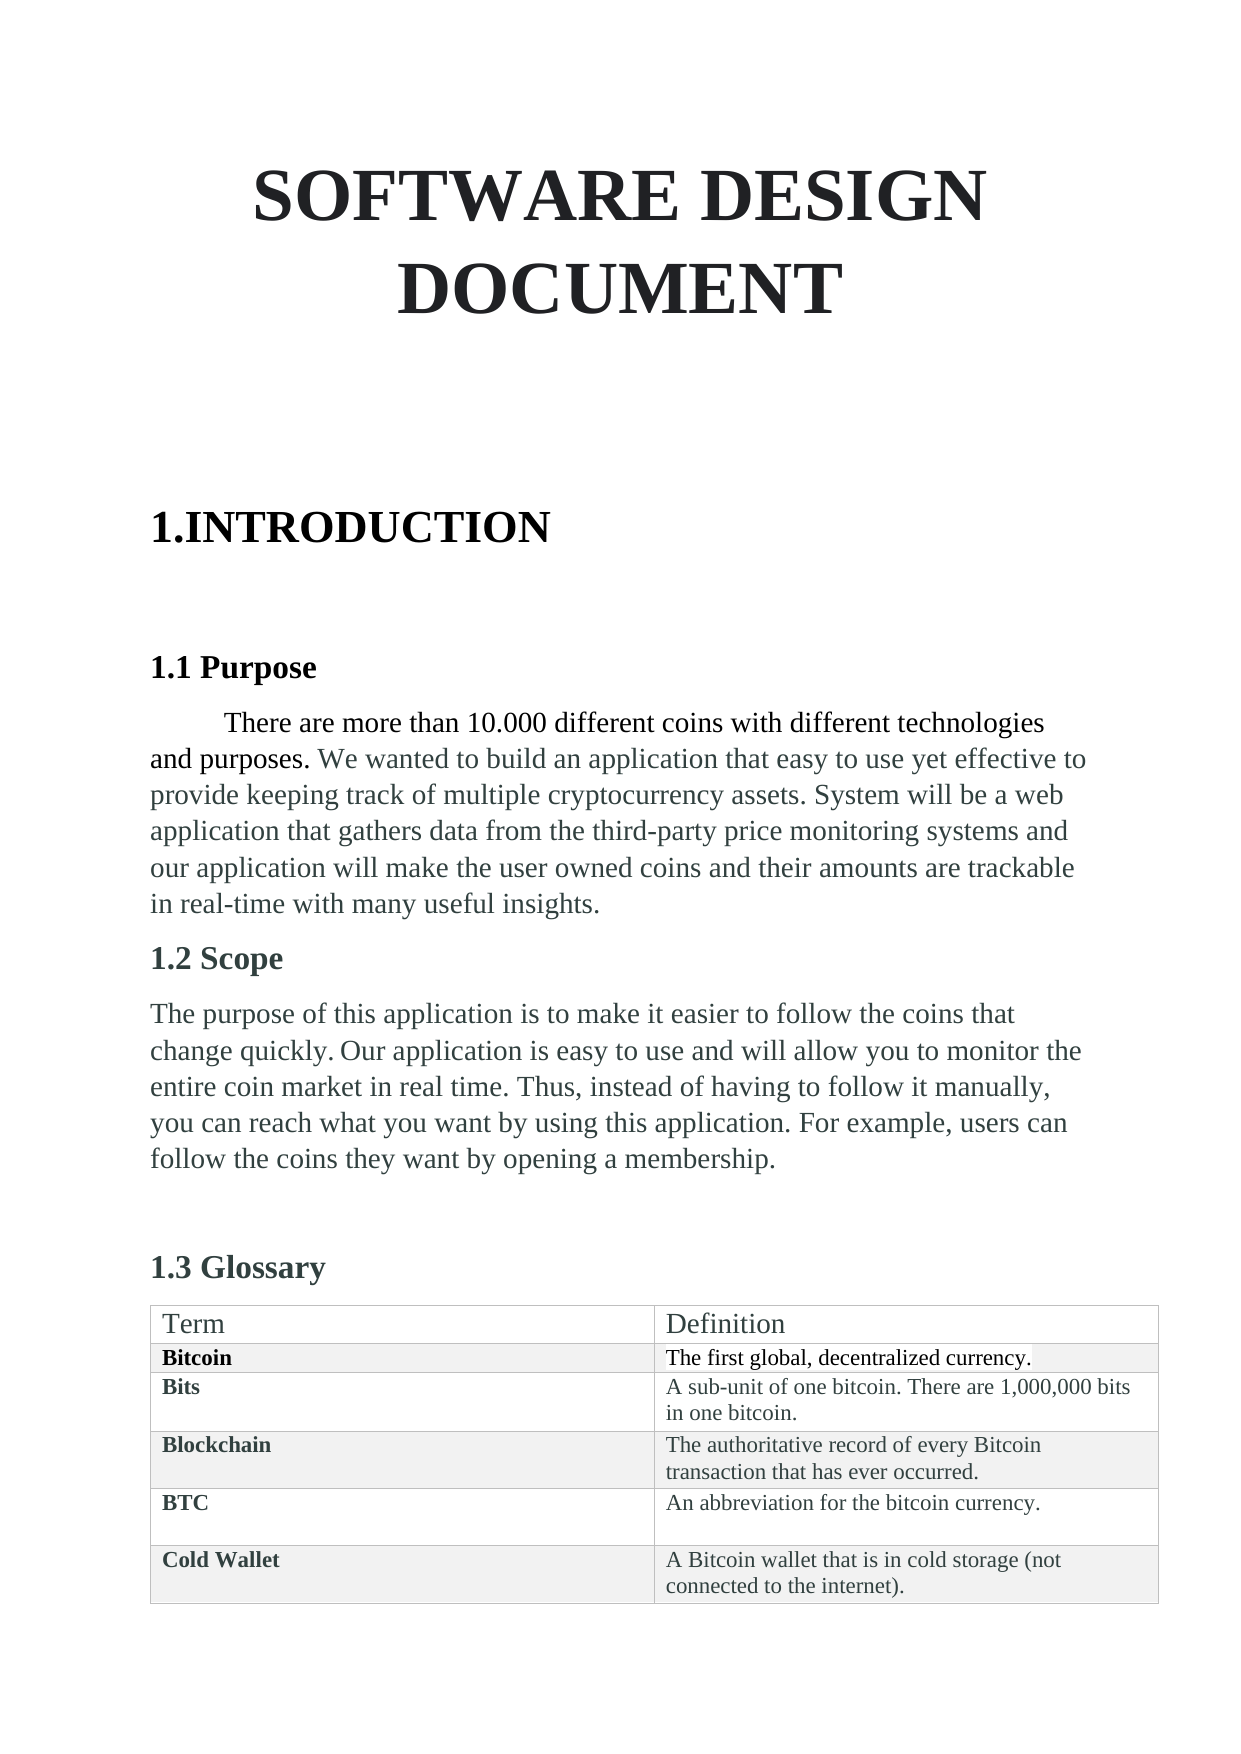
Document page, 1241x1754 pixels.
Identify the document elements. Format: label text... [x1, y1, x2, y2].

table_cell The first global, decentralized currency. [655, 1344, 1158, 1372]
text 1.1 Purpose [150, 647, 1090, 685]
table_header Definition [655, 1306, 1158, 1343]
table_cell Bitcoin [151, 1344, 654, 1372]
table_cell Blockchain [151, 1432, 654, 1488]
table_cell An abbreviation for the bitcoin currency. [655, 1489, 1158, 1545]
table_header Term [151, 1306, 654, 1343]
table_cell Cold Wallet [151, 1546, 654, 1602]
table_cell A sub-unit of one bitcoin. There are 1,000,000 bits in one bitcoin. [655, 1373, 1158, 1431]
table_cell BTC [151, 1489, 654, 1545]
text There are more than 10.000 different coins with different technologies and purposes. We wanted to build an application that easy to use yet effective to provide keeping track of multiple cryptocurrency assets. System will be a web application that gathers data from the third-party price monitoring systems and our application will make the user owned coins and their amounts are trackable in real-time with many useful insights. [150, 705, 1090, 919]
text 1.INTRODUCTION [150, 500, 1090, 553]
table_cell The authoritative record of every Bitcoin transaction that has ever occurred. [655, 1432, 1158, 1488]
table_cell Bits [151, 1373, 654, 1431]
text 1.3 Glossary [150, 1247, 1090, 1285]
text 1.2 Scope [150, 939, 1090, 977]
text The purpose of this application is to make it easier to follow the coins that change quickly. Our application is easy to use and will allow you to monitor the entire coin market in real time. Thus, instead of having to follow it manually, you can reach what you want by using this application. For example, users can follow the coins they want by opening a membership. [150, 997, 1090, 1175]
text SOFTWARE DESIGN DOCUMENT [150, 150, 1090, 329]
table_cell A Bitcoin wallet that is in cold storage (not connected to the internet). [655, 1546, 1158, 1602]
